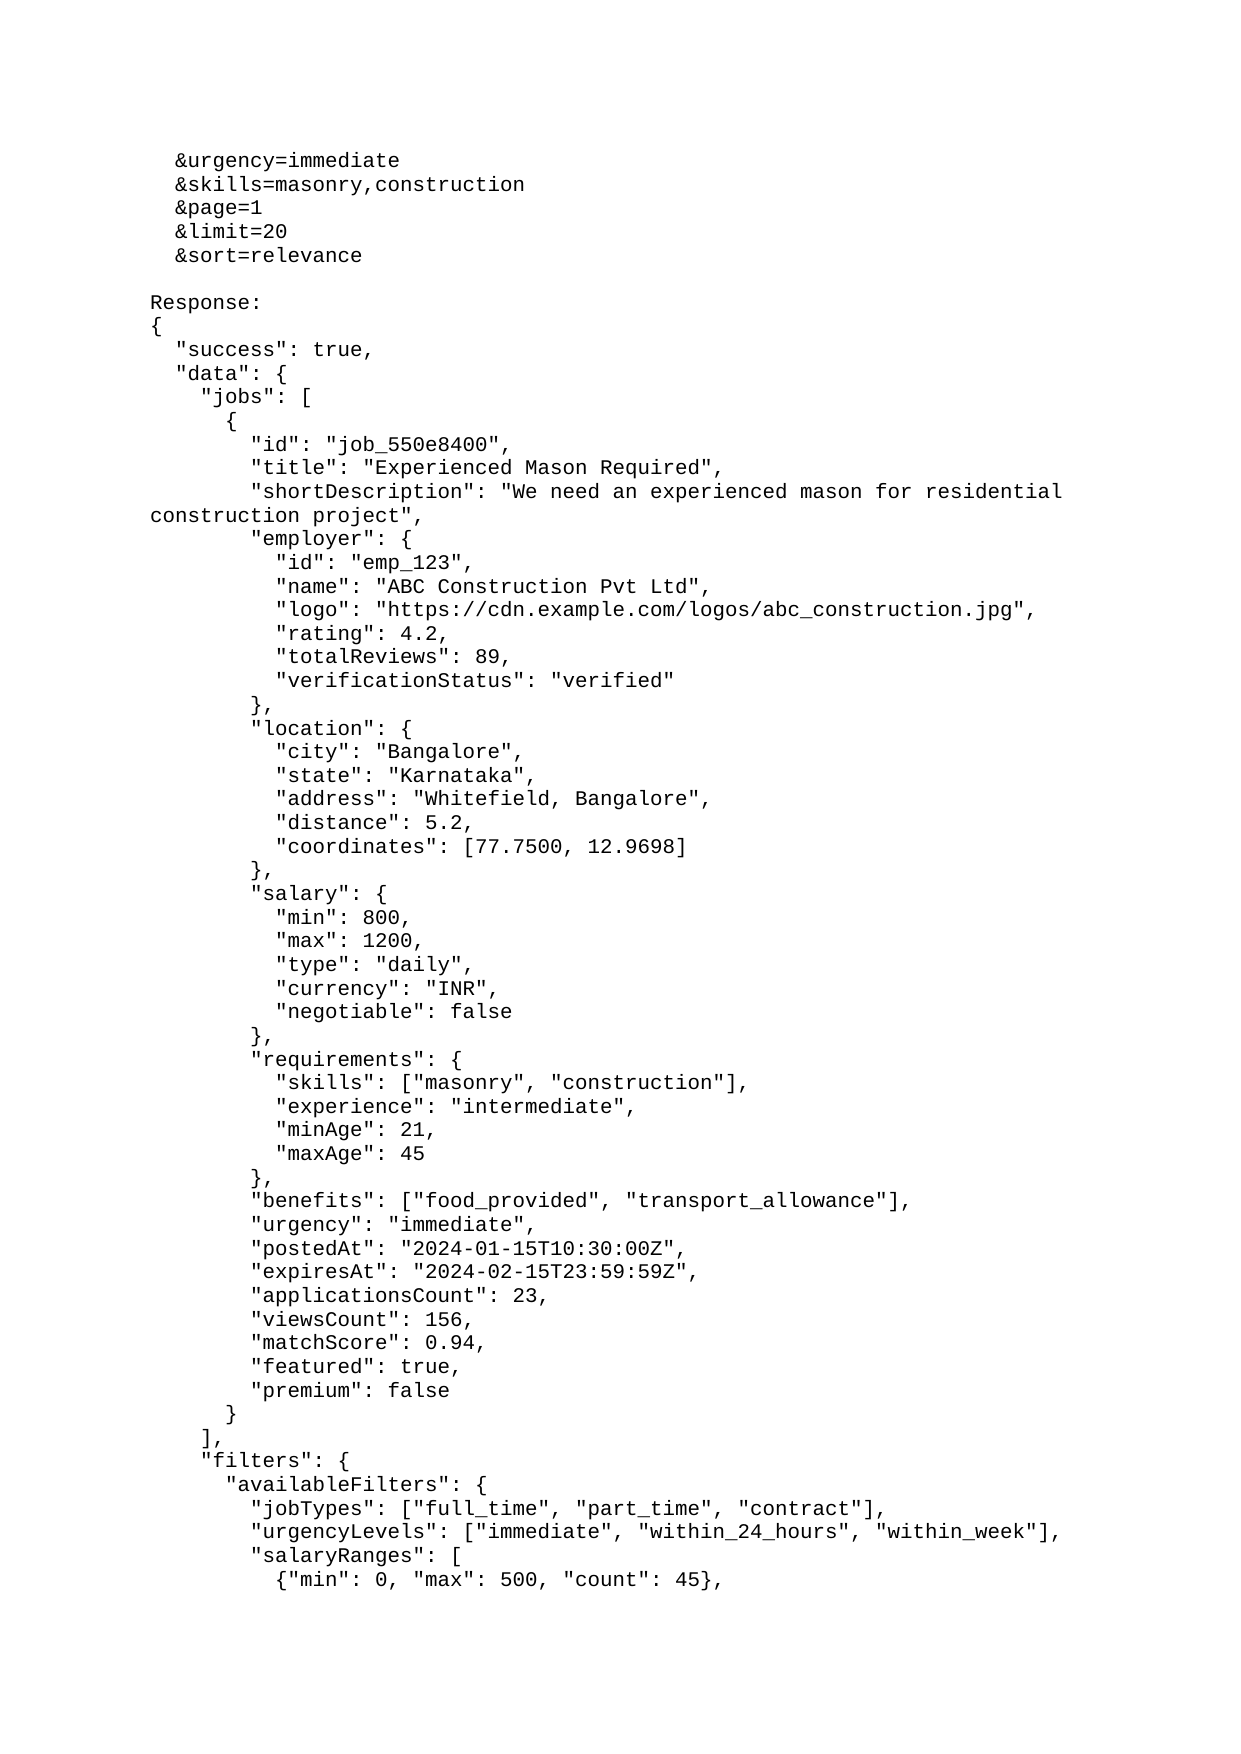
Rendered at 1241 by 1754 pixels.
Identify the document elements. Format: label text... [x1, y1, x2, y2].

text "data": { [150, 363, 1090, 386]
text "employer": { [150, 528, 1090, 552]
text "salary": { [150, 883, 1090, 907]
text &urgency=immediate [150, 150, 1090, 174]
text "requirements": { [150, 1048, 1090, 1072]
text "skills": ["masonry", "construction"], [150, 1072, 1090, 1096]
text "coordinates": [77.7500, 12.9698] [150, 836, 1090, 859]
text }, [150, 1025, 1090, 1048]
text { [150, 316, 1090, 339]
text "viewsCount": 156, [150, 1309, 1090, 1332]
text }, [150, 1167, 1090, 1190]
text "min": 800, [150, 907, 1090, 930]
text &page=1 [150, 197, 1090, 221]
text &limit=20 [150, 221, 1090, 244]
text "maxAge": 45 [150, 1143, 1090, 1167]
text { [150, 410, 1090, 434]
text "address": "Whitefield, Bangalore", [150, 788, 1090, 812]
text "benefits": ["food_provided", "transport_allowance"], [150, 1190, 1090, 1214]
text "experience": "intermediate", [150, 1096, 1090, 1119]
text "location": { [150, 717, 1090, 741]
text "logo": "https://cdn.example.com/logos/abc_construction.jpg", [150, 599, 1090, 623]
text "negotiable": false [150, 1001, 1090, 1025]
text "id": "job_550e8400", [150, 434, 1090, 457]
text "success": true, [150, 339, 1090, 363]
text }, [150, 694, 1090, 717]
text "featured": true, [150, 1356, 1090, 1379]
text "expiresAt": "2024-02-15T23:59:59Z", [150, 1261, 1090, 1285]
text "verificationStatus": "verified" [150, 670, 1090, 694]
text } [150, 1403, 1090, 1427]
text "rating": 4.2, [150, 623, 1090, 647]
text "type": "daily", [150, 954, 1090, 978]
text "matchScore": 0.94, [150, 1332, 1090, 1356]
text "max": 1200, [150, 930, 1090, 954]
text "shortDescription": "We need an experienced mason for residential construction project", [150, 481, 1090, 528]
text "premium": false [150, 1379, 1090, 1403]
text "totalReviews": 89, [150, 647, 1090, 670]
text "title": "Experienced Mason Required", [150, 457, 1090, 481]
text ], [150, 1427, 1090, 1451]
text "minAge": 21, [150, 1119, 1090, 1143]
text }, [150, 859, 1090, 883]
text "urgencyLevels": ["immediate", "within_24_hours", "within_week"], [150, 1521, 1090, 1545]
text &skills=masonry,construction [150, 174, 1090, 197]
text Response: [150, 292, 1090, 316]
text "applicationsCount": 23, [150, 1285, 1090, 1309]
text "salaryRanges": [ [150, 1545, 1090, 1569]
text "city": "Bangalore", [150, 741, 1090, 765]
text "urgency": "immediate", [150, 1214, 1090, 1238]
text "state": "Karnataka", [150, 765, 1090, 788]
text "availableFilters": { [150, 1474, 1090, 1498]
text "currency": "INR", [150, 978, 1090, 1001]
text "distance": 5.2, [150, 812, 1090, 836]
text "jobTypes": ["full_time", "part_time", "contract"], [150, 1498, 1090, 1521]
text "postedAt": "2024-01-15T10:30:00Z", [150, 1238, 1090, 1261]
text "jobs": [ [150, 386, 1090, 410]
text &sort=relevance [150, 244, 1090, 268]
text "filters": { [150, 1451, 1090, 1474]
text "name": "ABC Construction Pvt Ltd", [150, 576, 1090, 599]
text "id": "emp_123", [150, 552, 1090, 576]
text {"min": 0, "max": 500, "count": 45}, [150, 1569, 1090, 1592]
